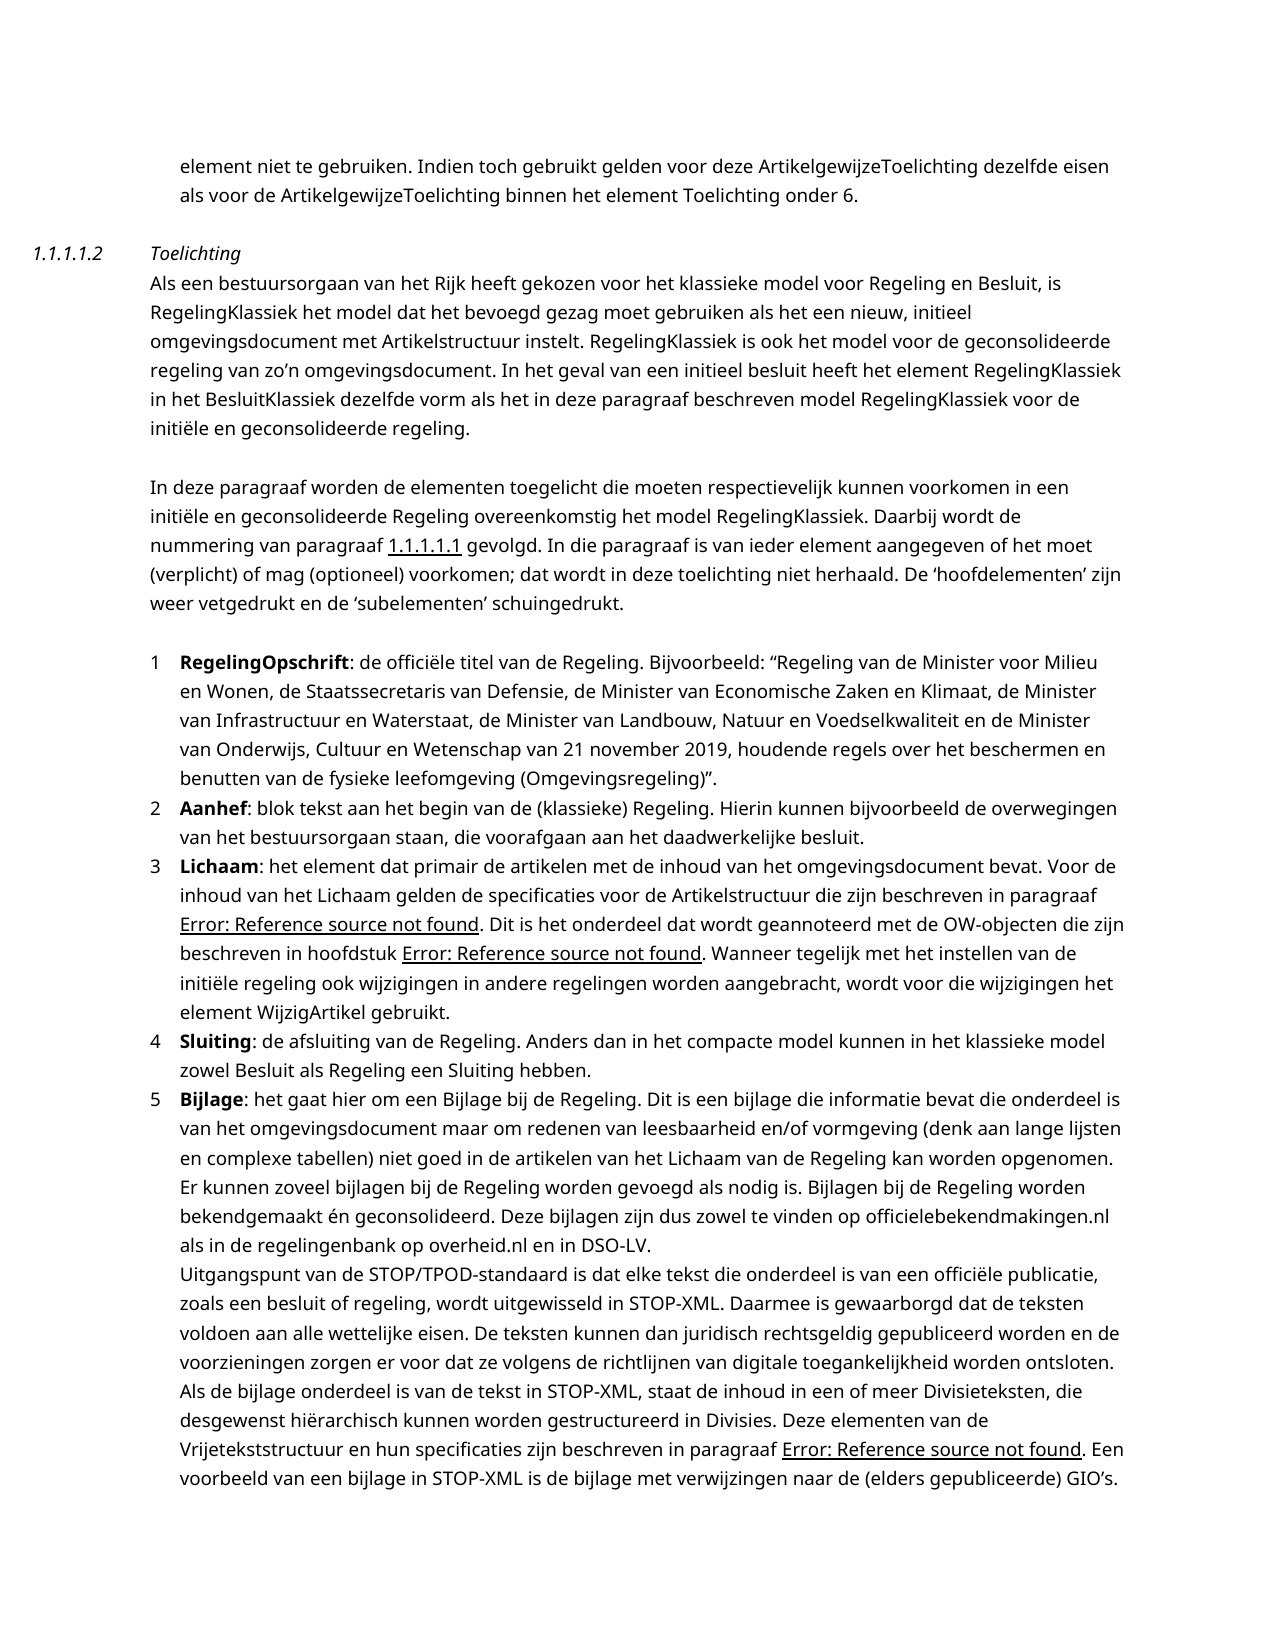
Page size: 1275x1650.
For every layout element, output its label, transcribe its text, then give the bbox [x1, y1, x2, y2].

text Als een bestuursorgaan van het Rijk heeft gekozen voor het klassieke model voor Regeling en Besluit, is RegelingKlassiek het model dat het bevoegd gezag moet gebruiken als het een nieuw, initieel omgevingsdocument met Artikelstructuur instelt. RegelingKlassiek is ook het model voor de geconsolideerde regeling van zo’n omgevingsdocument. In het geval van een initieel besluit heeft het element RegelingKlassiek in het BesluitKlassiek dezelfde vorm als het in deze paragraaf beschreven model RegelingKlassiek voor de initiële en geconsolideerde regeling. [150, 267, 1125, 442]
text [150, 150, 1125, 208]
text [150, 1083, 1125, 1492]
text Aanhef: blok tekst aan het begin van de (klassieke) Regeling. Hierin kunnen bijvoorbeeld de overwegingen van het bestuursorgaan staan, die voorafgaan aan het daadwerkelijke besluit. [150, 792, 1125, 850]
list RegelingOpschrift: de officiële titel van de Regeling. Bijvoorbeeld: “Regeling van de Minister voor Milieu en Wonen, de Staatssecretaris van Defensie, de Minister van Economische Zaken en Klimaat, de Minister van Infrastructuur en Waterstaat, de Minister van Landbouw, Natuur en Voedselkwaliteit en de Minister van Onderwijs, Cultuur en Wetenschap van 21 november 2019, houdende regels over het beschermen en benutten van de fysieke leefomgeving (Omgevingsregeling)”. [150, 646, 1125, 792]
text In deze paragraaf worden de elementen toegelicht die moeten respectievelijk kunnen voorkomen in een initiële en geconsolideerde Regeling overeenkomstig het model RegelingKlassiek. Daarbij wordt de nummering van paragraaf 4.7.3.2.1 gevolgd. In die paragraaf is van ieder element aangegeven of het moet (verplicht) of mag (optioneel) voorkomen; dat wordt in deze toelichting niet herhaald. De ‘hoofdelementen’ zijn weer vetgedrukt en de ‘subelementen’ schuingedrukt. [150, 471, 1125, 617]
text Sluiting: de afsluiting van de Regeling. Anders dan in het compacte model kunnen in het klassieke model zowel Besluit als Regeling een Sluiting hebben. [150, 1025, 1125, 1083]
subtitle Toelichting [32, 237, 1125, 267]
